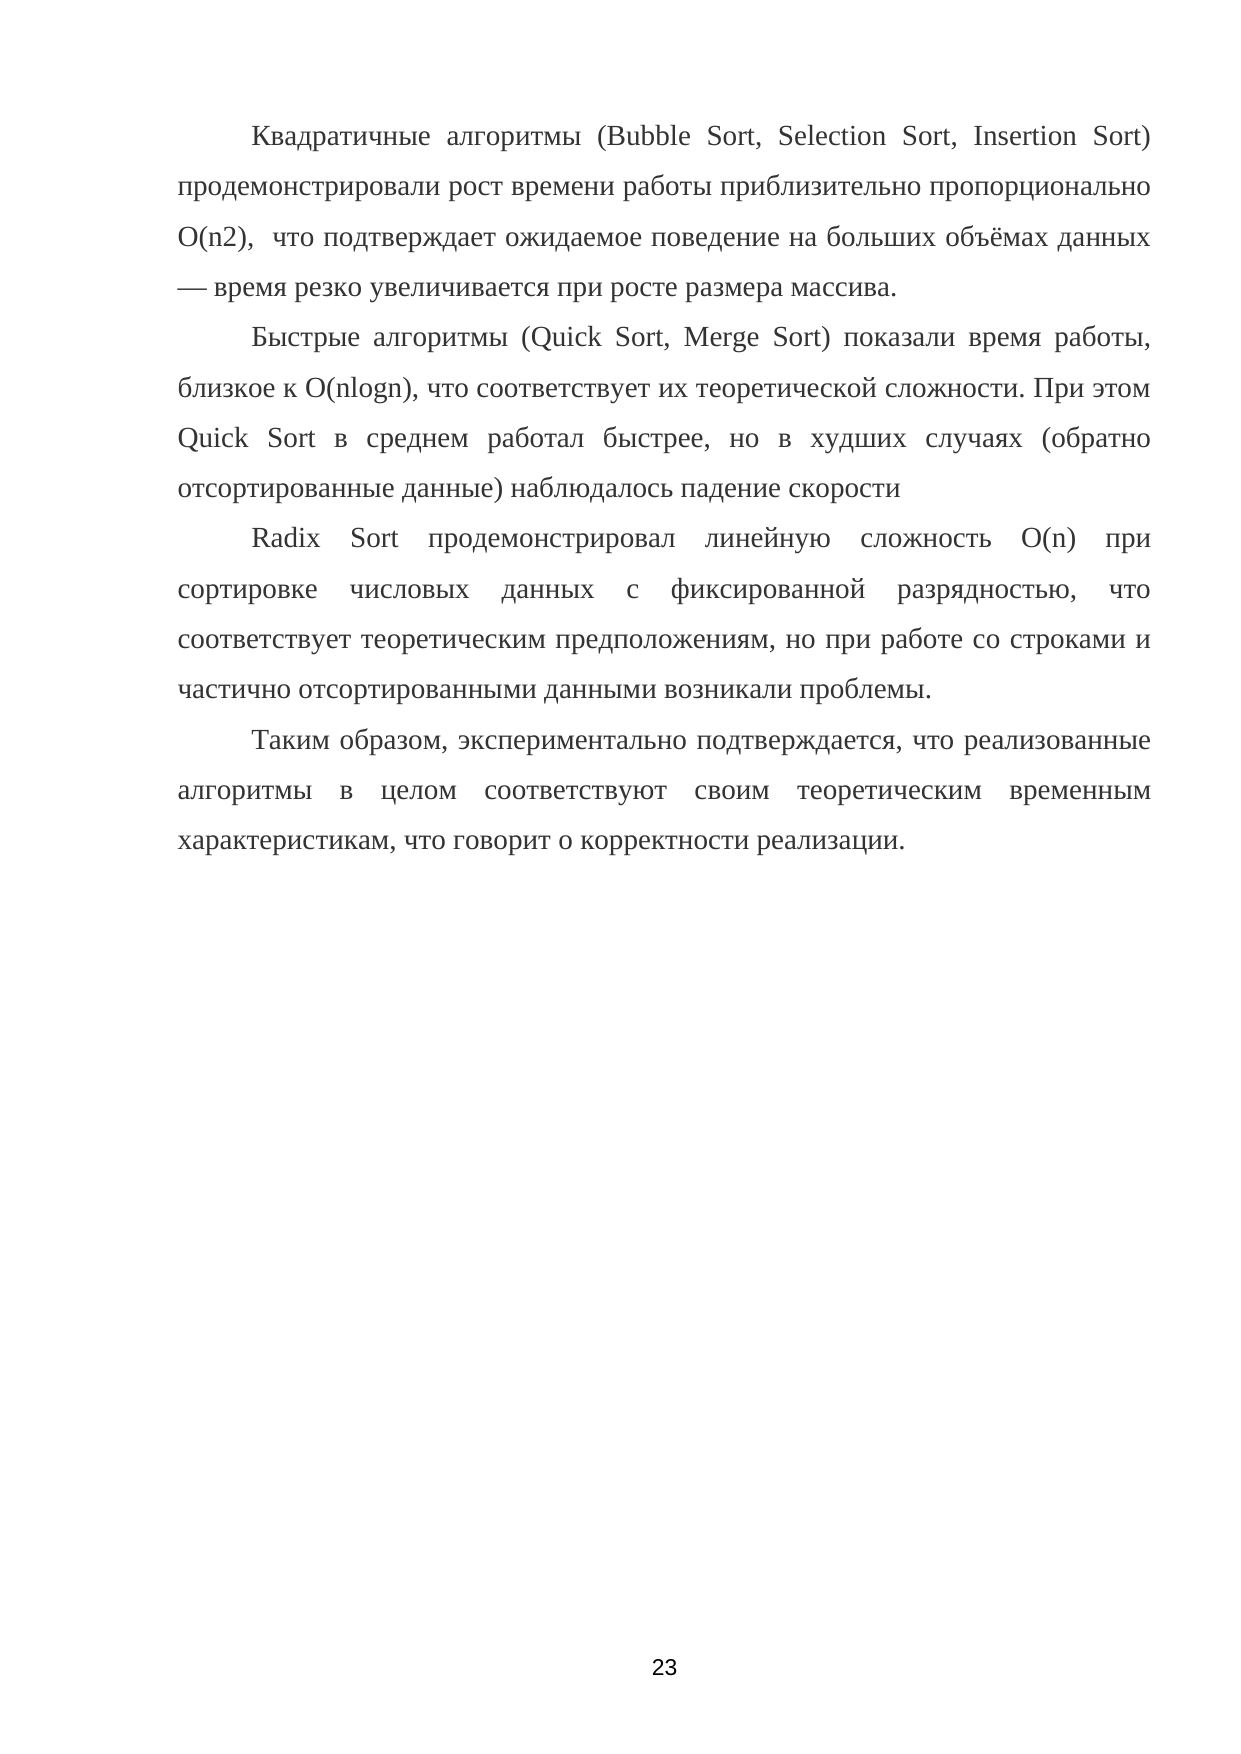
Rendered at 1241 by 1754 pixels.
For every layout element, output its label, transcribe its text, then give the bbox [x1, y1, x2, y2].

text Квадратичные алгоритмы (Bubble Sort, Selection Sort, Insertion Sort) продемонстрировали рост времени работы приблизительно пропорционально O(n2), что подтверждает ожидаемое поведение на больших объёмах данных — время резко увеличивается при росте размера массива. [177, 118, 1152, 303]
text Таким образом, экспериментально подтверждается, что реализованные алгоритмы в целом соответствуют своим теоретическим временным характеристикам, что говорит о корректности реализации. [177, 722, 1152, 856]
text Быстрые алгоритмы (Quick Sort, Merge Sort) показали время работы, близкое к O(nlogn), что соответствует их теоретической сложности. При этом Quick Sort в среднем работал быстрее, но в худших случаях (обратно отсортированные данные) наблюдалось падение скорости [177, 319, 1152, 504]
text Radix Sort продемонстрировал линейную сложность O(n) при сортировке числовых данных с фиксированной разрядностью, что соответствует теоретическим предположениям, но при работе со строками и частично отсортированными данными возникали проблемы. [177, 521, 1152, 705]
